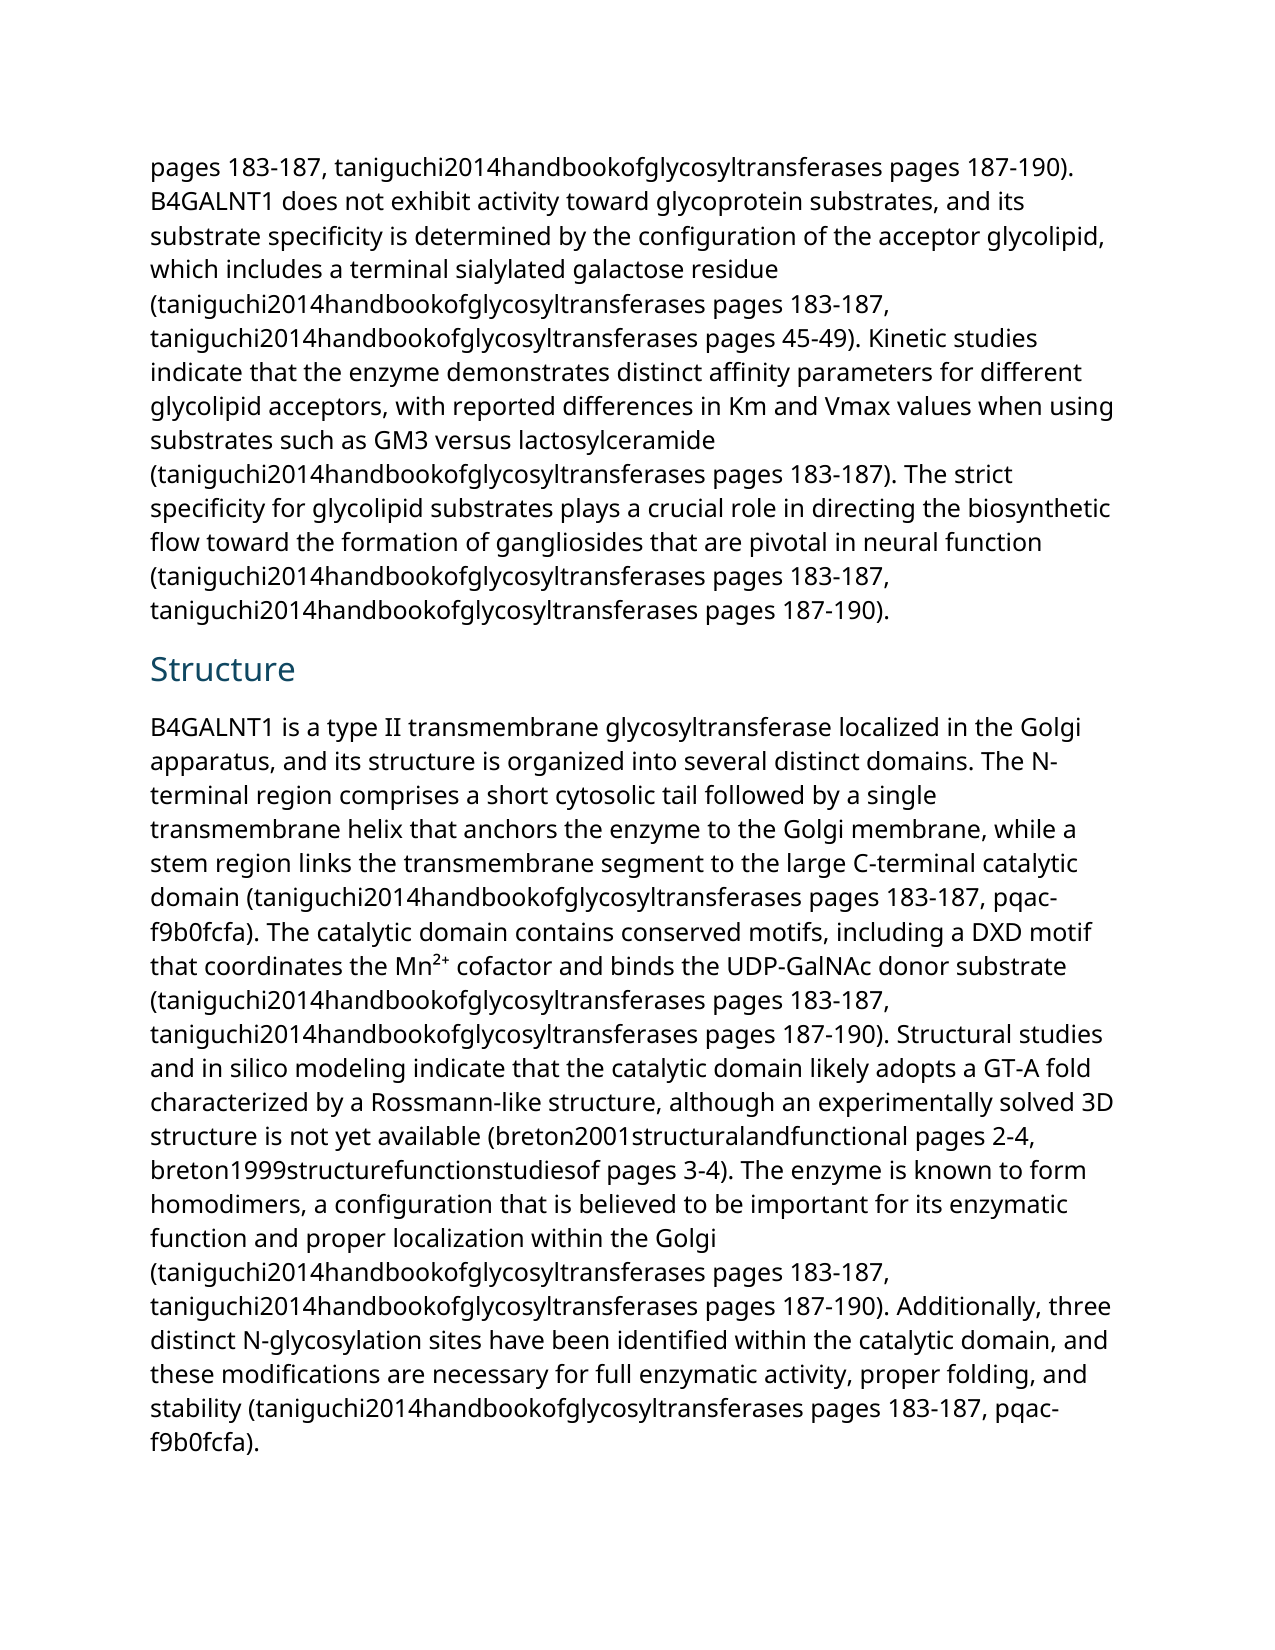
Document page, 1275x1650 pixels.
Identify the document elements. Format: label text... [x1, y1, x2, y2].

text B4GALNT1 is a type II transmembrane glycosyltransferase localized in the Golgi apparatus, and its structure is organized into several distinct domains. The N-terminal region comprises a short cytosolic tail followed by a single transmembrane helix that anchors the enzyme to the Golgi membrane, while a stem region links the transmembrane segment to the large C-terminal catalytic domain (taniguchi2014handbookofglycosyltransferases pages 183-187, pqac-f9b0fcfa). The catalytic domain contains conserved motifs, including a DXD motif that coordinates the Mn²⁺ cofactor and binds the UDP-GalNAc donor substrate (taniguchi2014handbookofglycosyltransferases pages 183-187, taniguchi2014handbookofglycosyltransferases pages 187-190). Structural studies and in silico modeling indicate that the catalytic domain likely adopts a GT-A fold characterized by a Rossmann-like structure, although an experimentally solved 3D structure is not yet available (breton2001structuralandfunctional pages 2-4, breton1999structurefunctionstudiesof pages 3-4). The enzyme is known to form homodimers, a configuration that is believed to be important for its enzymatic function and proper localization within the Golgi (taniguchi2014handbookofglycosyltransferases pages 183-187, taniguchi2014handbookofglycosyltransferases pages 187-190). Additionally, three distinct N-glycosylation sites have been identified within the catalytic domain, and these modifications are necessary for full enzymatic activity, proper folding, and stability (taniguchi2014handbookofglycosyltransferases pages 183-187, pqac-f9b0fcfa). [150, 710, 1125, 1459]
subtitle Structure [150, 646, 1125, 691]
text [150, 150, 1125, 627]
